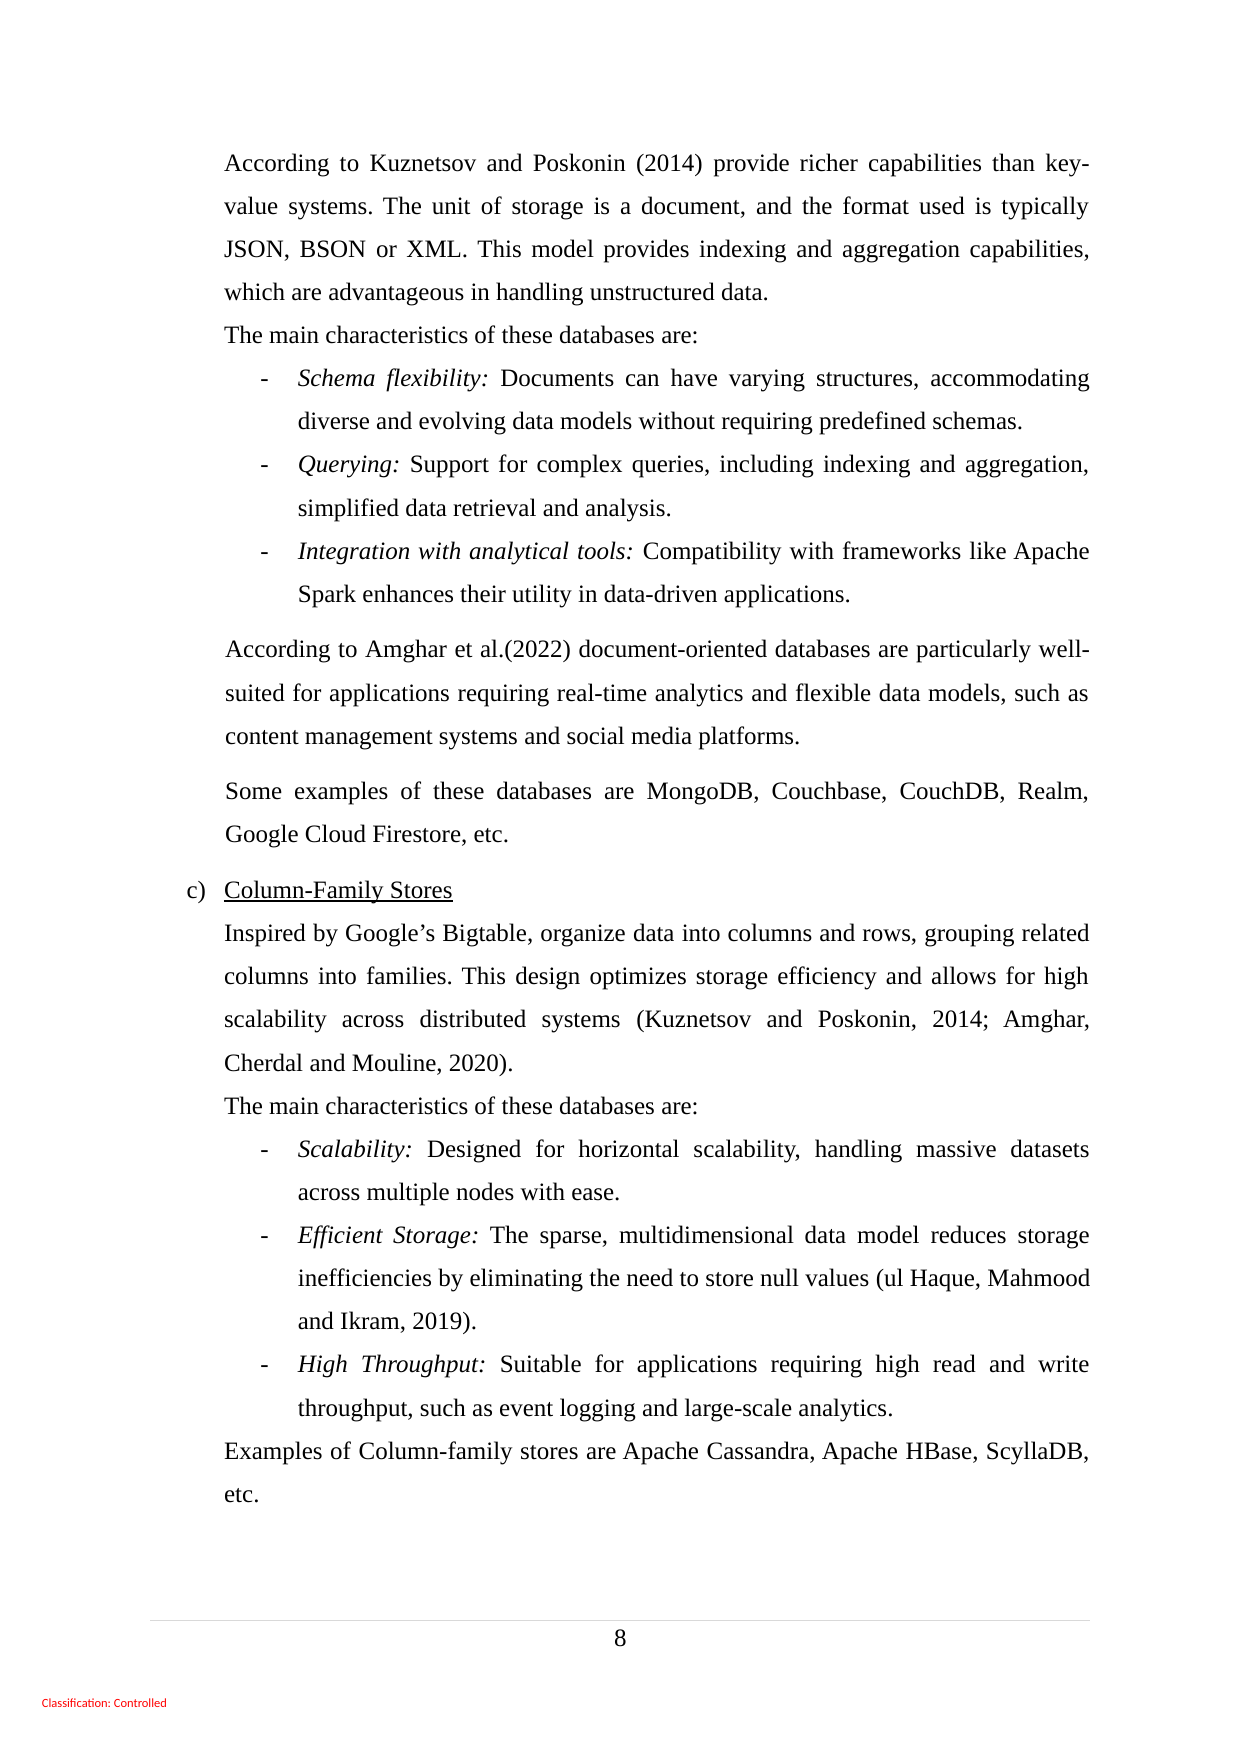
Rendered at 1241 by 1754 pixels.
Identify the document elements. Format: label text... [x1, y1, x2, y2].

list The main characteristics of these databases are: [224, 1091, 1090, 1119]
list Querying: Support for complex queries, including indexing and aggregation, simplified data retrieval and analysis. [260, 449, 1090, 521]
list Integration with analytical tools: Compatibility with frameworks like Apache Spark enhances their utility in data-driven applications. [260, 536, 1090, 608]
list Scalability: Designed for horizontal scalability, handling massive datasets across multiple nodes with ease. [260, 1134, 1090, 1206]
list Efficient Storage: The sparse, multidimensional data model reduces storage inefficiencies by eliminating the need to store null values (ul Haque, Mahmood and Ikram, 2019). [260, 1220, 1090, 1335]
list Schema flexibility: Documents can have varying structures, accommodating diverse and evolving data models without requiring predefined schemas. [260, 363, 1090, 435]
list Examples of Column-family stores are Apache Cassandra, Apache HBase, ScyllaDB, etc. [224, 1436, 1090, 1508]
list The main characteristics of these databases are: [224, 320, 1090, 349]
list According to Kuznetsov and Poskonin (2014) provide richer capabilities than key-value systems. The unit of storage is a document, and the format used is typically JSON, BSON or XML. This model provides indexing and aggregation capabilities, which are advantageous in handling unstructured data. [224, 148, 1090, 306]
text Some examples of these databases are MongoDB, Couchbase, CouchDB, Realm, Google Cloud Firestore, etc. [225, 776, 1090, 848]
text According to Amghar et al.(2022) document-oriented databases are particularly well-suited for applications requiring real-time analytics and flexible data models, such as content management systems and social media platforms. [225, 634, 1090, 749]
list High Throughput: Suitable for applications requiring high read and write throughput, such as event logging and large-scale analytics. [260, 1349, 1090, 1421]
list Column-Family Stores [186, 875, 1090, 904]
list Inspired by Google’s Bigtable, organize data into columns and rows, grouping related columns into families. This design optimizes storage efficiency and allows for high scalability across distributed systems (Kuznetsov and Poskonin, 2014; Amghar, Cherdal and Mouline, 2020). [224, 918, 1090, 1076]
